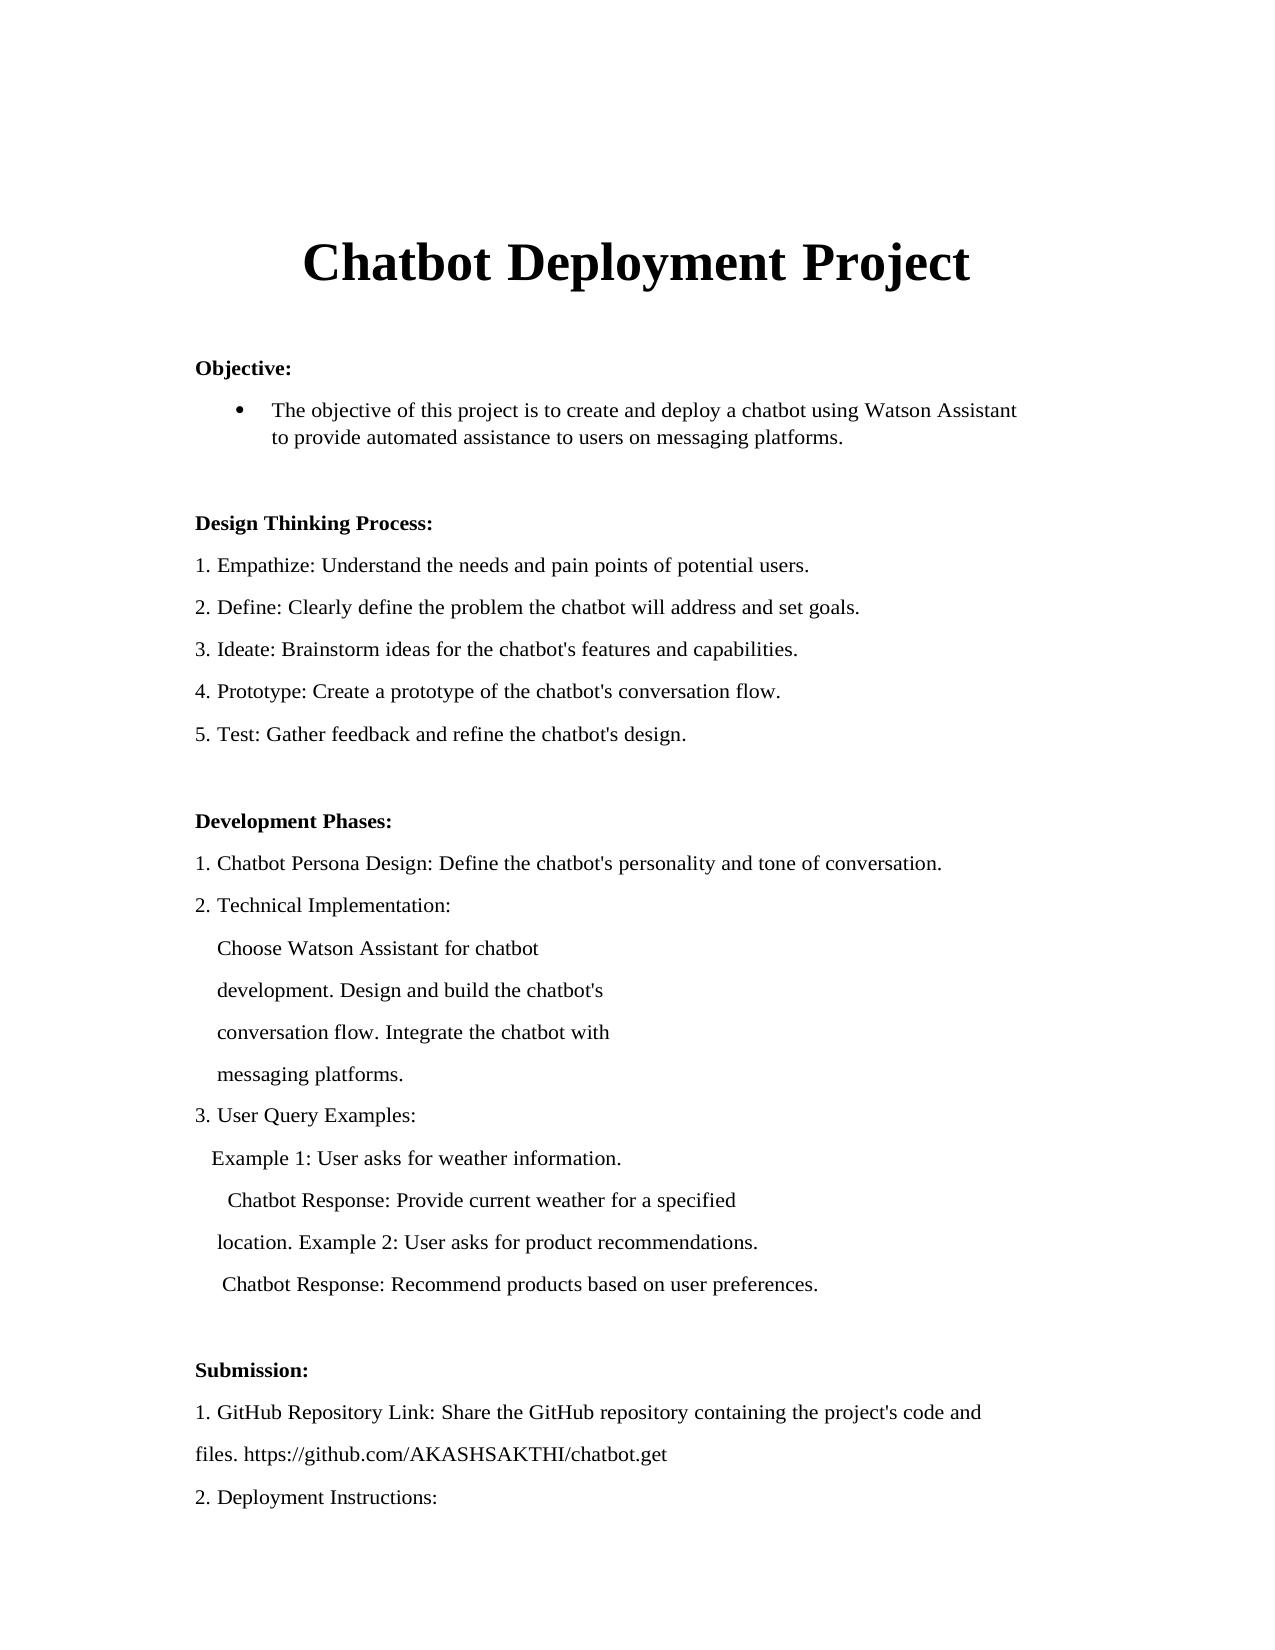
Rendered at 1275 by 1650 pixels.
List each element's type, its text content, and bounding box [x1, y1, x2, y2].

list Chatbot Persona Design: Define the chatbot's personality and tone of conversation. [195, 851, 1096, 875]
text Chatbot Response: Recommend products based on user preferences. [222, 1272, 1096, 1296]
list Prototype: Create a prototype of the chatbot's conversation flow. [195, 679, 1096, 703]
list Deployment Instructions: [195, 1484, 1096, 1509]
list GitHub Repository Link: Share the GitHub repository containing the project's code and files. https://github.com/AKASHSAKTHI/chatbot.get [195, 1400, 1017, 1466]
list Ideate: Brainstorm ideas for the chatbot's features and capabilities. [195, 637, 1096, 661]
text Example 1: User asks for weather information. [211, 1146, 1096, 1170]
list User Query Examples: [195, 1104, 1096, 1128]
subtitle Development Phases: [195, 809, 1096, 833]
list The objective of this project is to create and deploy a chatbot using Watson Assistant to provide automated assistance to users on messaging platforms. [236, 398, 1027, 449]
title Chatbot Deployment Project [300, 229, 973, 292]
list Define: Clearly define the problem the chatbot will address and set goals. [195, 595, 1096, 619]
subtitle Objective: [195, 356, 1096, 380]
list Empathize: Understand the needs and pain points of potential users. [195, 553, 1096, 577]
text Choose Watson Assistant for chatbot development. Design and build the chatbot's conversation flow. Integrate the chatbot with messaging platforms. [217, 936, 659, 1086]
text Chatbot Response: Provide current weather for a specified location. Example 2: User asks for product recommendations. [217, 1188, 811, 1254]
list Technical Implementation: [195, 893, 1096, 917]
list Test: Gather feedback and refine the chatbot's design. [195, 722, 1096, 747]
subtitle Submission: [195, 1358, 1096, 1382]
subtitle Design Thinking Process: [195, 510, 1096, 534]
